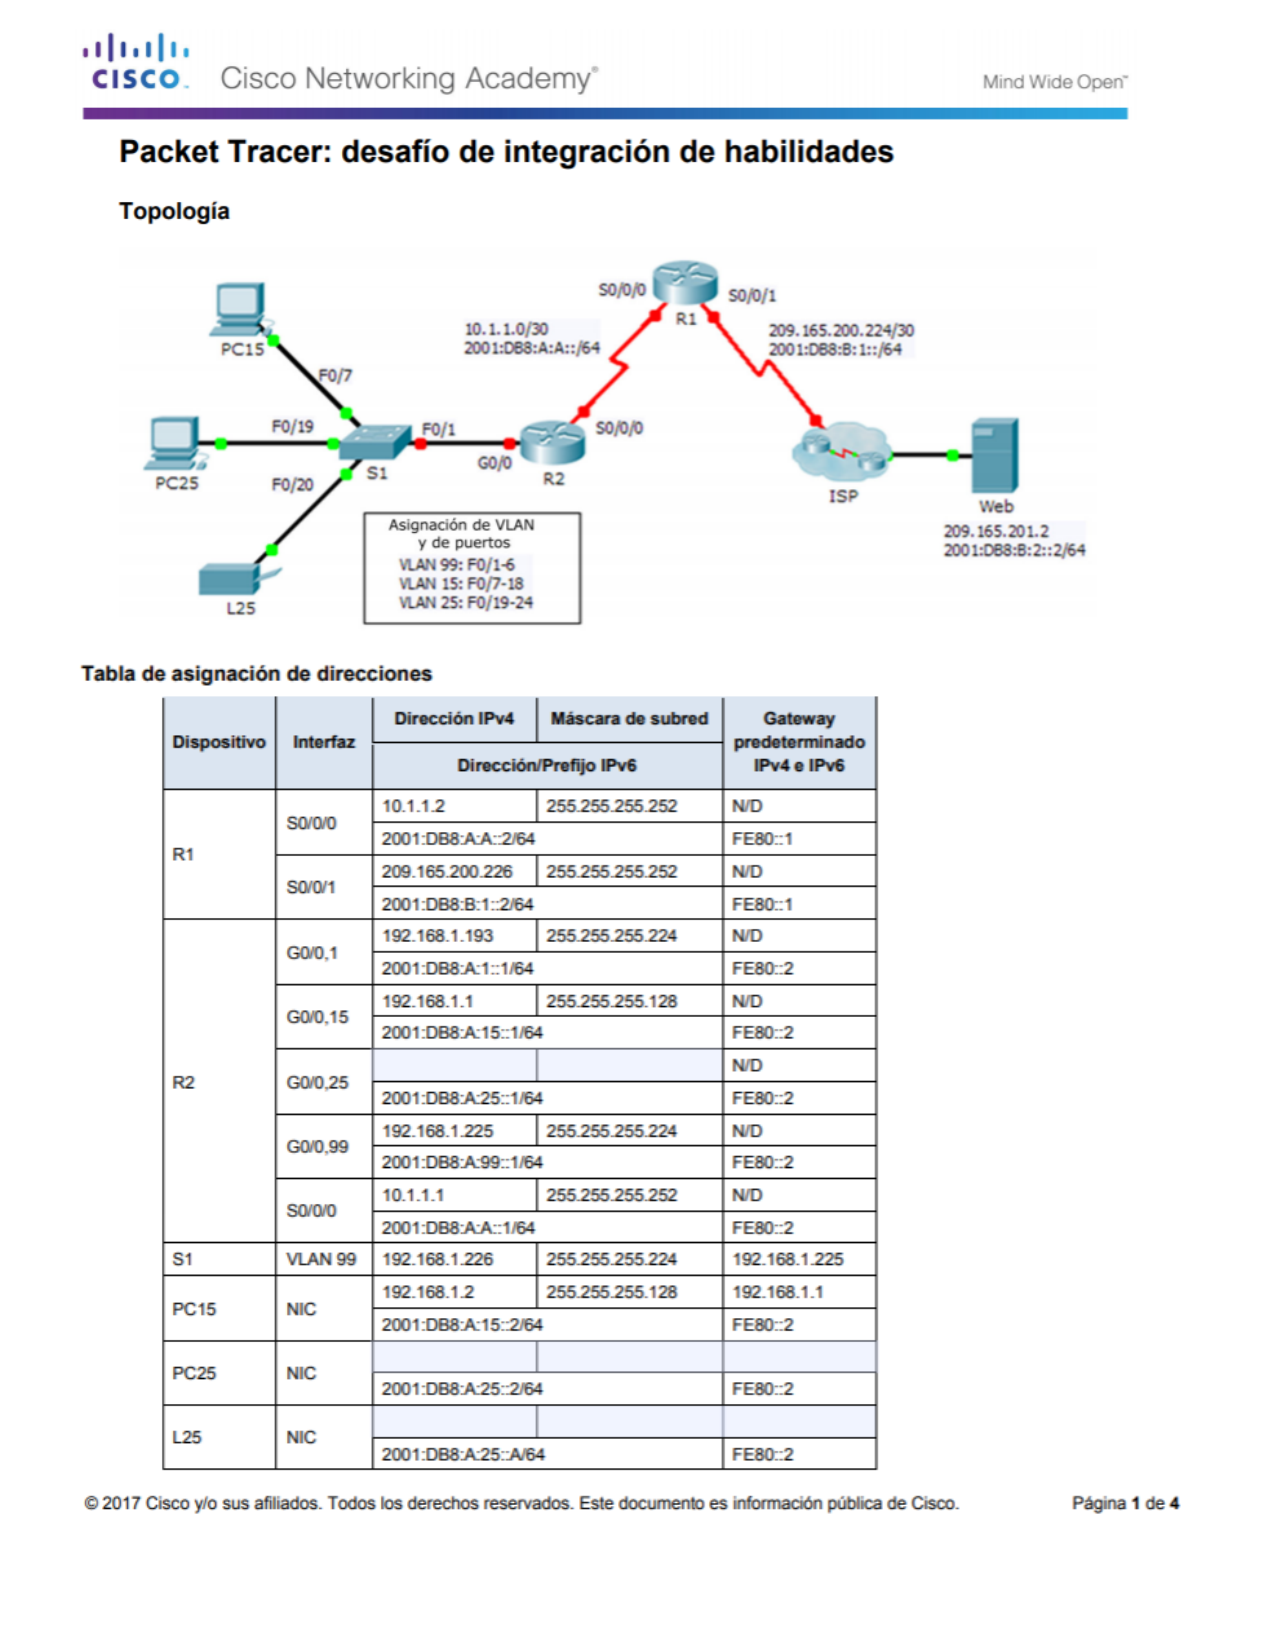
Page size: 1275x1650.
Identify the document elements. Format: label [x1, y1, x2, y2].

picture [75, 1480, 1200, 1530]
picture [75, 656, 897, 1478]
picture [75, 29, 1139, 638]
